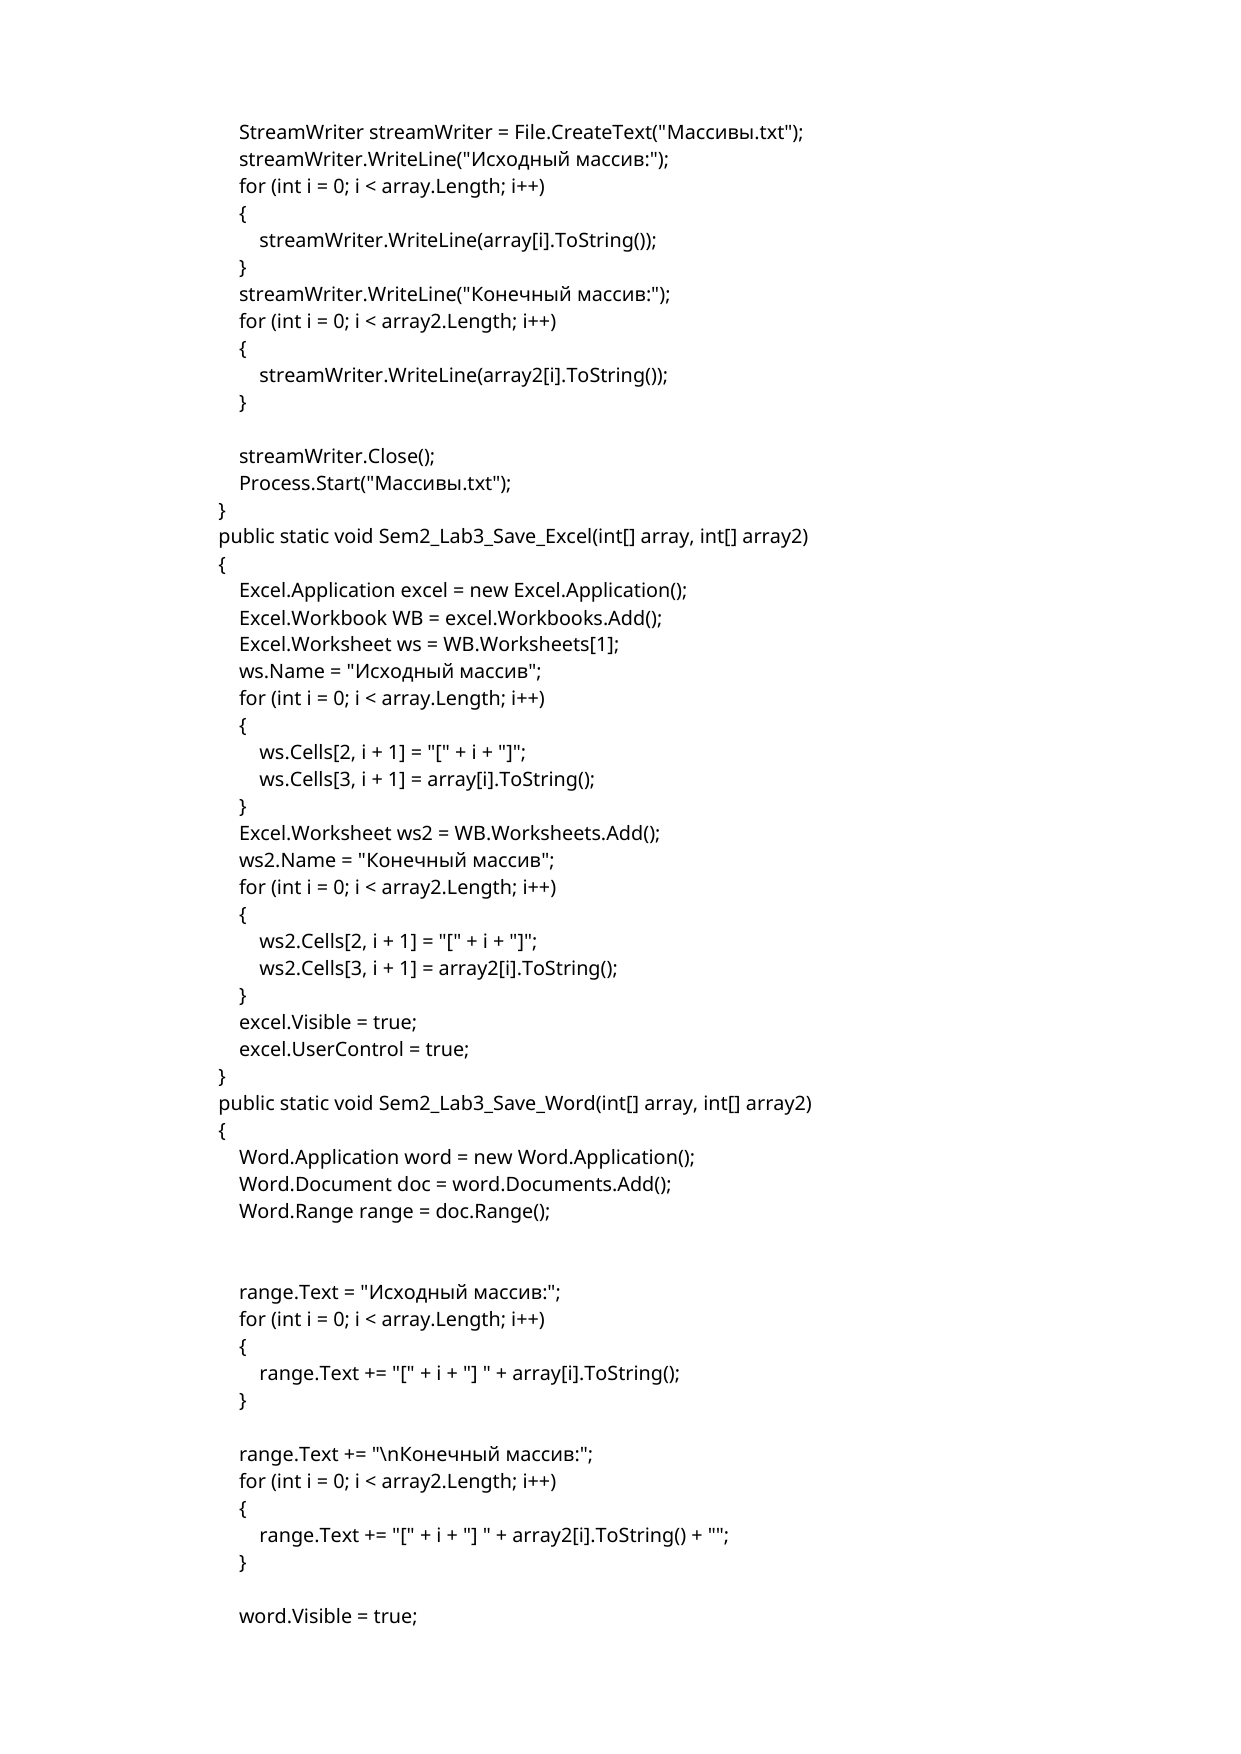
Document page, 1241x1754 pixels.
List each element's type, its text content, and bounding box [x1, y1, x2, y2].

text } [177, 1548, 1152, 1575]
text StreamWriter streamWriter = File.CreateText("Массивы.txt"); [177, 118, 1152, 145]
text Excel.Worksheet ws2 = WB.Worksheets.Add(); [177, 819, 1152, 847]
text excel.UserControl = true; [177, 1035, 1152, 1062]
text ws2.Cells[2, i + 1] = "[" + i + "]"; [177, 927, 1152, 954]
text streamWriter.WriteLine(array[i].ToString()); [177, 226, 1152, 253]
text { [177, 334, 1152, 361]
text for (int i = 0; i < array.Length; i++) [177, 1305, 1152, 1332]
text range.Text += "\nКонечный массив:"; [177, 1440, 1152, 1467]
text { [177, 1116, 1152, 1143]
text streamWriter.WriteLine(array2[i].ToString()); [177, 361, 1152, 388]
text } [177, 1062, 1152, 1089]
text Word.Document doc = word.Documents.Add(); [177, 1170, 1152, 1197]
text ws2.Cells[3, i + 1] = array2[i].ToString(); [177, 954, 1152, 981]
text for (int i = 0; i < array.Length; i++) [177, 685, 1152, 712]
text public static void Sem2_Lab3_Save_Excel(int[] array, int[] array2) [177, 523, 1152, 550]
text { [177, 901, 1152, 927]
text range.Text = "Исходный массив:"; [177, 1278, 1152, 1305]
text streamWriter.WriteLine("Исходный массив:"); [177, 145, 1152, 172]
text Excel.Worksheet ws = WB.Worksheets[1]; [177, 631, 1152, 658]
text range.Text += "[" + i + "] " + array[i].ToString(); [177, 1359, 1152, 1386]
text ws.Cells[3, i + 1] = array[i].ToString(); [177, 766, 1152, 793]
text for (int i = 0; i < array2.Length; i++) [177, 307, 1152, 334]
text streamWriter.Close(); [177, 442, 1152, 469]
text Excel.Workbook WB = excel.Workbooks.Add(); [177, 604, 1152, 631]
text Word.Application word = new Word.Application(); [177, 1143, 1152, 1170]
text public static void Sem2_Lab3_Save_Word(int[] array, int[] array2) [177, 1089, 1152, 1116]
text } [177, 981, 1152, 1008]
text { [177, 1494, 1152, 1521]
text ws.Name = "Исходный массив"; [177, 658, 1152, 685]
text Word.Range range = doc.Range(); [177, 1197, 1152, 1224]
text ws.Cells[2, i + 1] = "[" + i + "]"; [177, 739, 1152, 766]
text } [177, 1386, 1152, 1413]
text { [177, 1332, 1152, 1359]
text } [177, 253, 1152, 280]
text streamWriter.WriteLine("Конечный массив:"); [177, 280, 1152, 307]
text } [177, 496, 1152, 523]
text word.Visible = true; [177, 1602, 1152, 1629]
text for (int i = 0; i < array.Length; i++) [177, 172, 1152, 199]
text ws2.Name = "Конечный массив"; [177, 847, 1152, 873]
text range.Text += "[" + i + "] " + array2[i].ToString() + ""; [177, 1521, 1152, 1548]
text { [177, 199, 1152, 226]
text for (int i = 0; i < array2.Length; i++) [177, 873, 1152, 901]
text { [177, 550, 1152, 577]
text } [177, 793, 1152, 819]
text { [177, 712, 1152, 739]
text excel.Visible = true; [177, 1008, 1152, 1035]
text } [177, 388, 1152, 415]
text Excel.Application excel = new Excel.Application(); [177, 577, 1152, 604]
text Process.Start("Массивы.txt"); [177, 469, 1152, 496]
text for (int i = 0; i < array2.Length; i++) [177, 1467, 1152, 1494]
